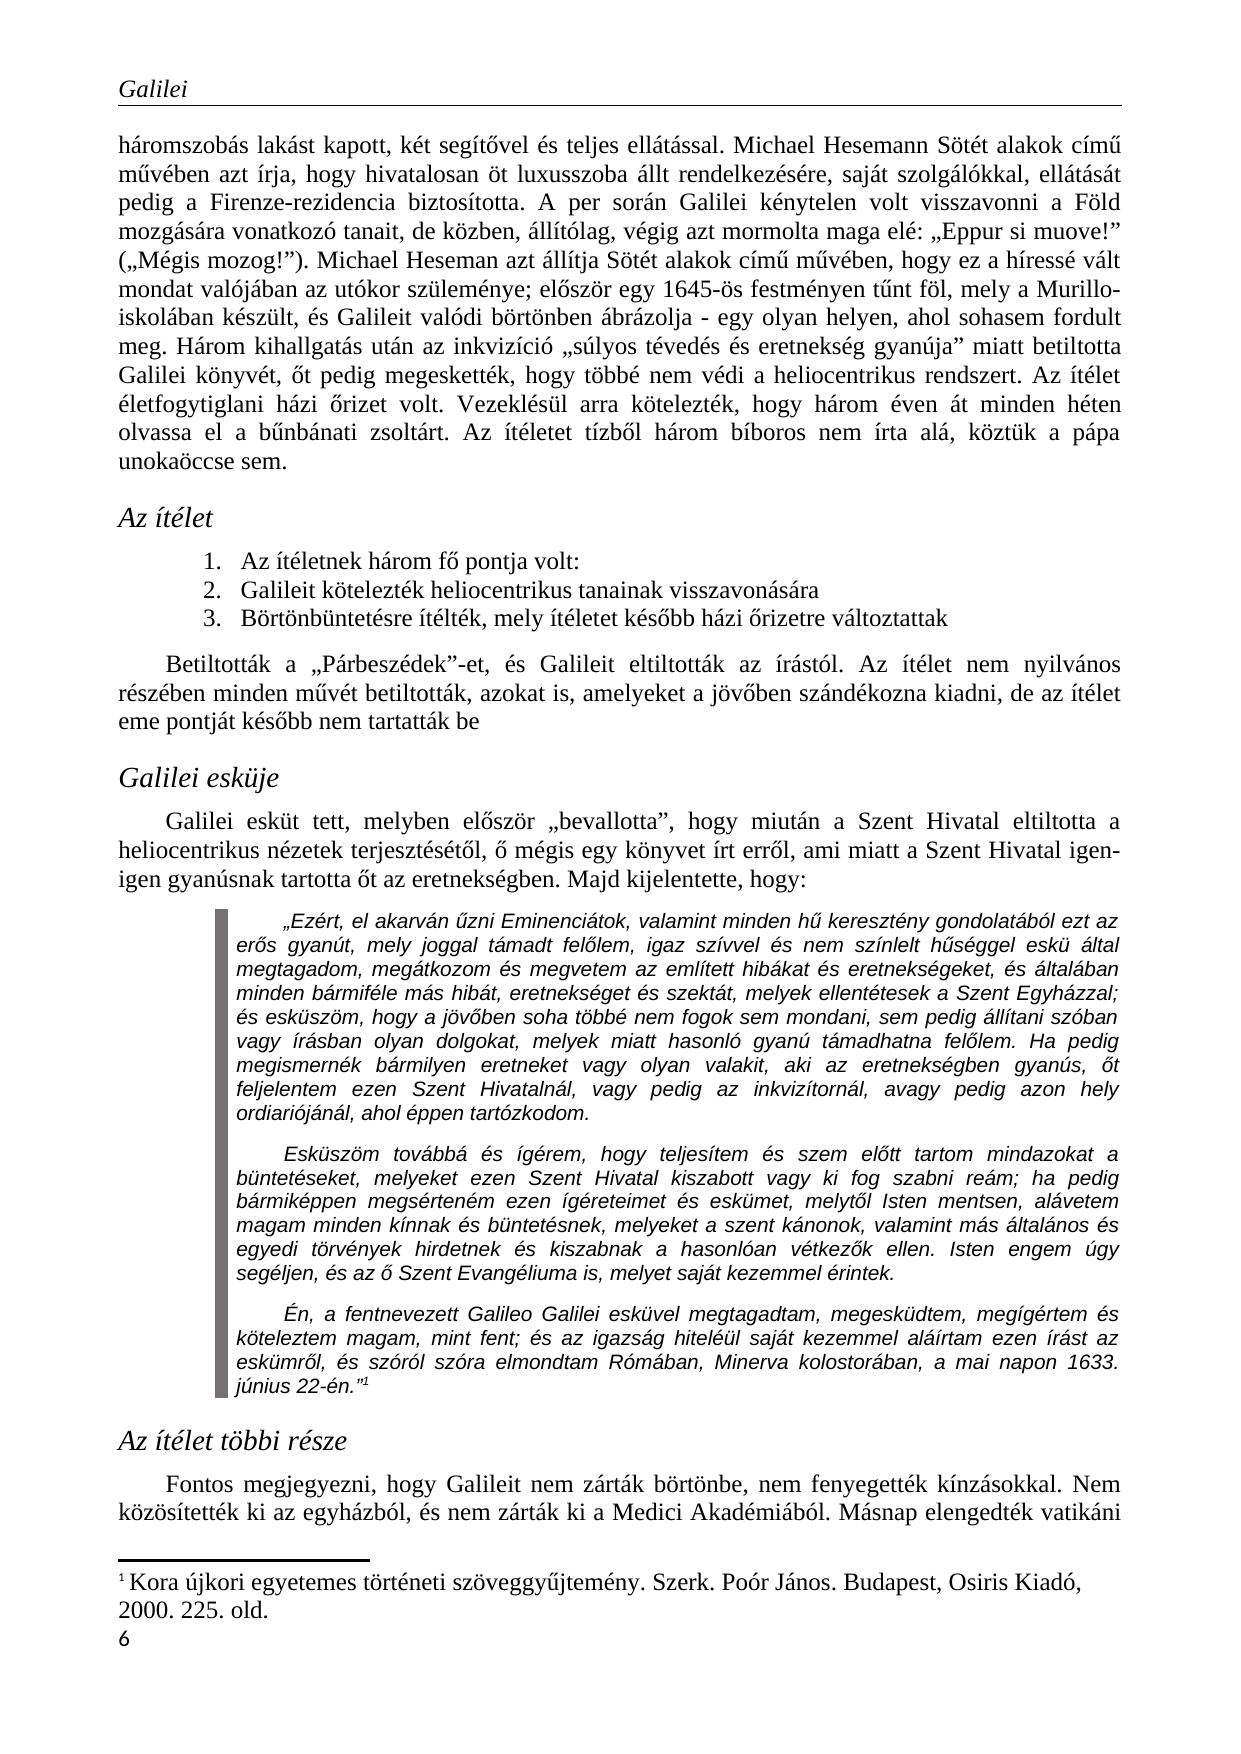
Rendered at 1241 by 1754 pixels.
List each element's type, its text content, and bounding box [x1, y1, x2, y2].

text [118, 1469, 1122, 1526]
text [118, 130, 1122, 475]
subtitle Galilei esküje [118, 760, 1122, 794]
text Betiltották a „Párbeszédek”-et, és Galileit eltiltották az írástól. Az ítélet nem nyilvános részében minden művét betiltották, azokat is, amelyeket a jövőben szándékozna kiadni, de az ítélet eme pontját később nem tartatták be [118, 649, 1122, 735]
text Én, a fentnevezett Galileo Galilei esküvel megtagadtam, megesküdtem, megígértem és köteleztem magam, mint fent; és az igazság hiteléül saját kezemmel aláírtam ezen írást az eskümről, és szóról szóra elmondtam Rómában, Minerva kolostorában, a mai napon 1633. június 22-én.” [228, 1302, 1122, 1398]
list Az ítéletnek három fő pontja volt: [203, 546, 1122, 575]
list Galileit kötelezték heliocentrikus tanainak visszavonására [203, 575, 1122, 603]
text Galilei esküt tett, melyben először „bevallotta”, hogy miután a Szent Hivatal eltiltotta a heliocentrikus nézetek terjesztésétől, ő mégis egy könyvet írt erről, ami miatt a Szent Hivatal igen-igen gyanúsnak tartotta őt az eretnekségben. Majd kijelentette, hogy: [118, 806, 1122, 892]
subtitle Az ítélet [118, 500, 1122, 533]
text Esküszöm továbbá és ígérem, hogy teljesítem és szem előtt tartom mindazokat a büntetéseket, melyeket ezen Szent Hivatal kiszabott vagy ki fog szabni reám; ha pedig bármiképpen megsérteném ezen ígéreteimet és eskümet, melytől Isten mentsen, alávetem magam minden kínnak és büntetésnek, melyeket a szent kánonok, valamint más általános és egyedi törvények hirdetnek és kiszabnak a hasonlóan vétkezők ellen. Isten engem úgy segéljen, és az ő Szent Evangéliuma is, melyet saját kezemmel érintek. [228, 1141, 1122, 1285]
list Börtönbüntetésre ítélték, mely ítéletet később házi őrizetre változtattak [203, 603, 1122, 632]
subtitle Az ítélet többi része [118, 1423, 1122, 1456]
text „Ezért, el akarván űzni Eminenciátok, valamint minden hű keresztény gondolatából ezt az erős gyanút, mely joggal támadt felőlem, igaz szívvel és nem színlelt hűséggel eskü által megtagadom, megátkozom és megvetem az említett hibákat és eretnekségeket, és általában minden bármiféle más hibát, eretnekséget és szektát, melyek ellentétesek a Szent Egyházzal; és esküszöm, hogy a jövőben soha többé nem fogok sem mondani, sem pedig állítani szóban vagy írásban olyan dolgokat, melyek miatt hasonló gyanú támadhatna felőlem. Ha pedig megismernék bármilyen eretneket vagy olyan valakit, aki az eretnekségben gyanús, őt feljelentem ezen Szent Hivatalnál, vagy pedig az inkvizítornál, avagy pedig azon hely ordiariójánál, ahol éppen tartózkodom. [228, 909, 1122, 1125]
